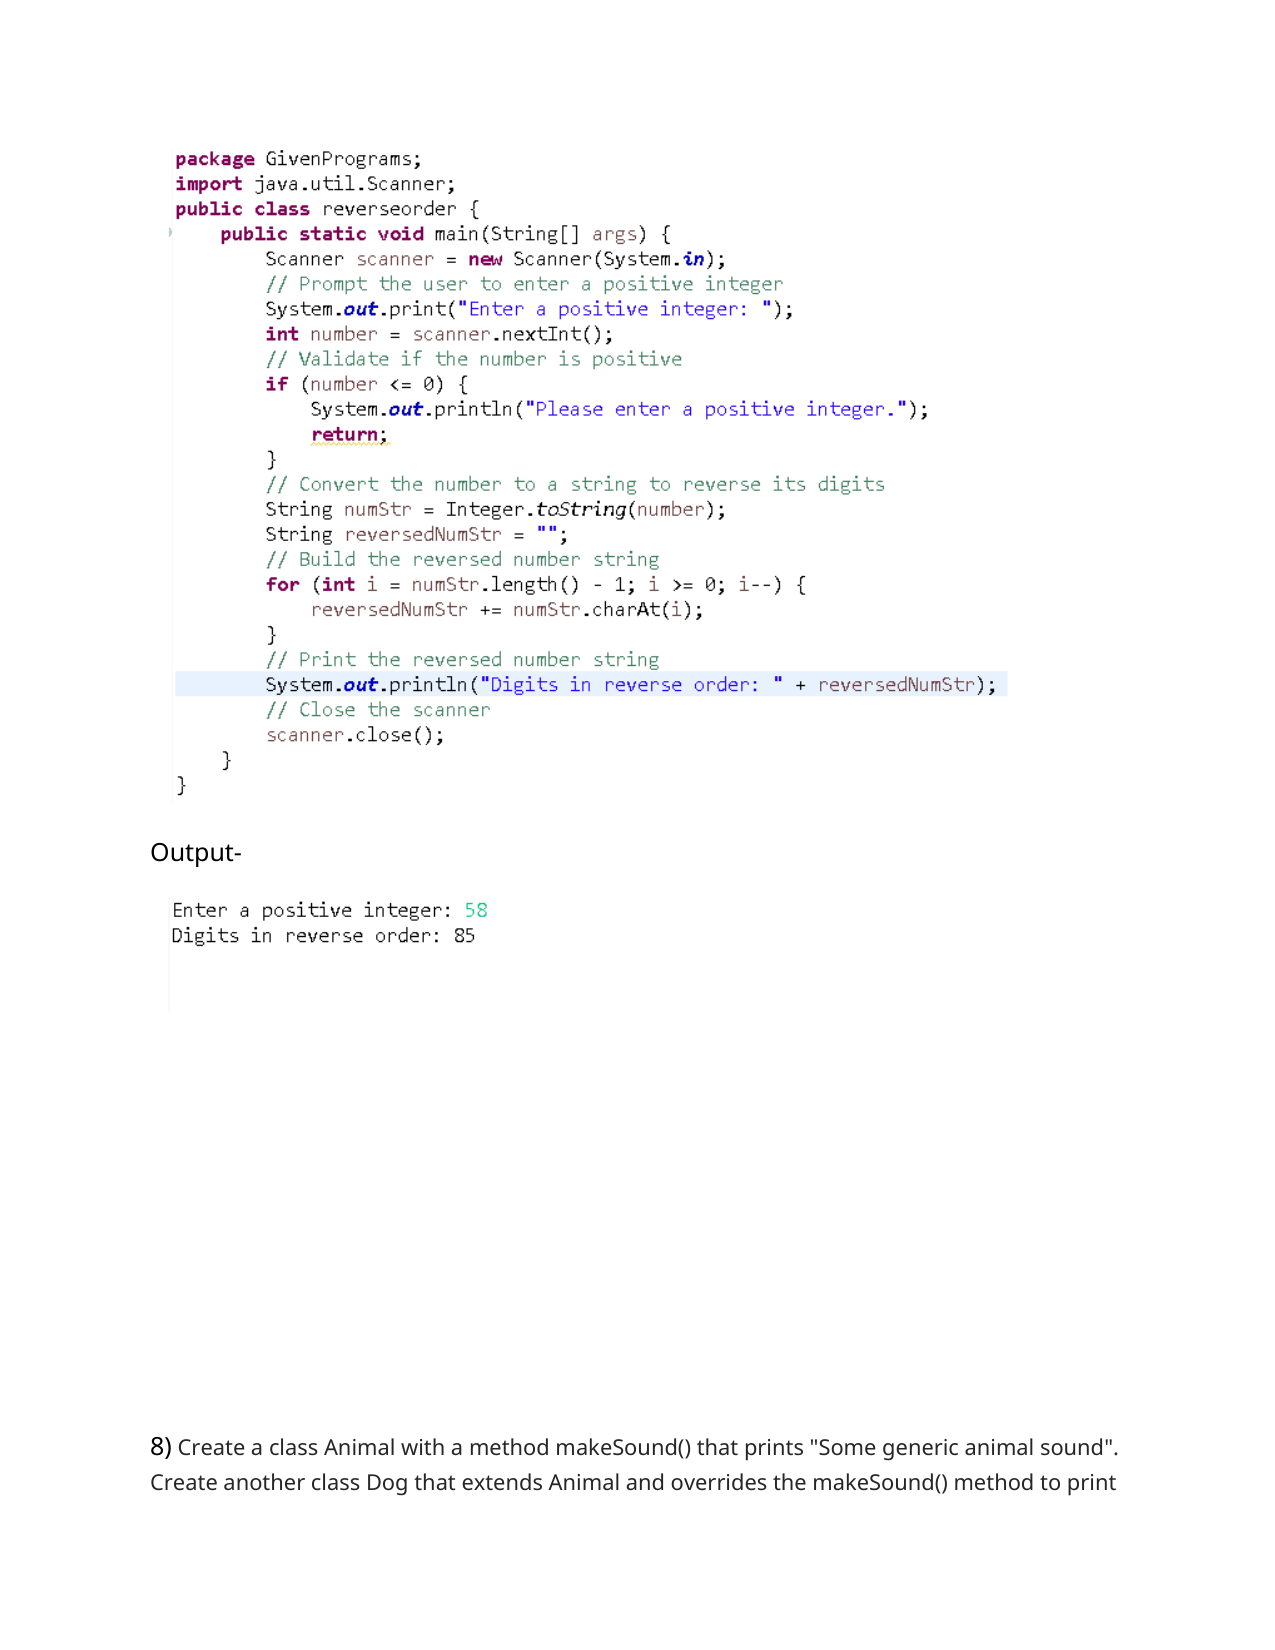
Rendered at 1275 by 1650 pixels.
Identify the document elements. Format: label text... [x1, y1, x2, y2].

text Output- [150, 834, 1125, 868]
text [150, 1428, 1125, 1497]
